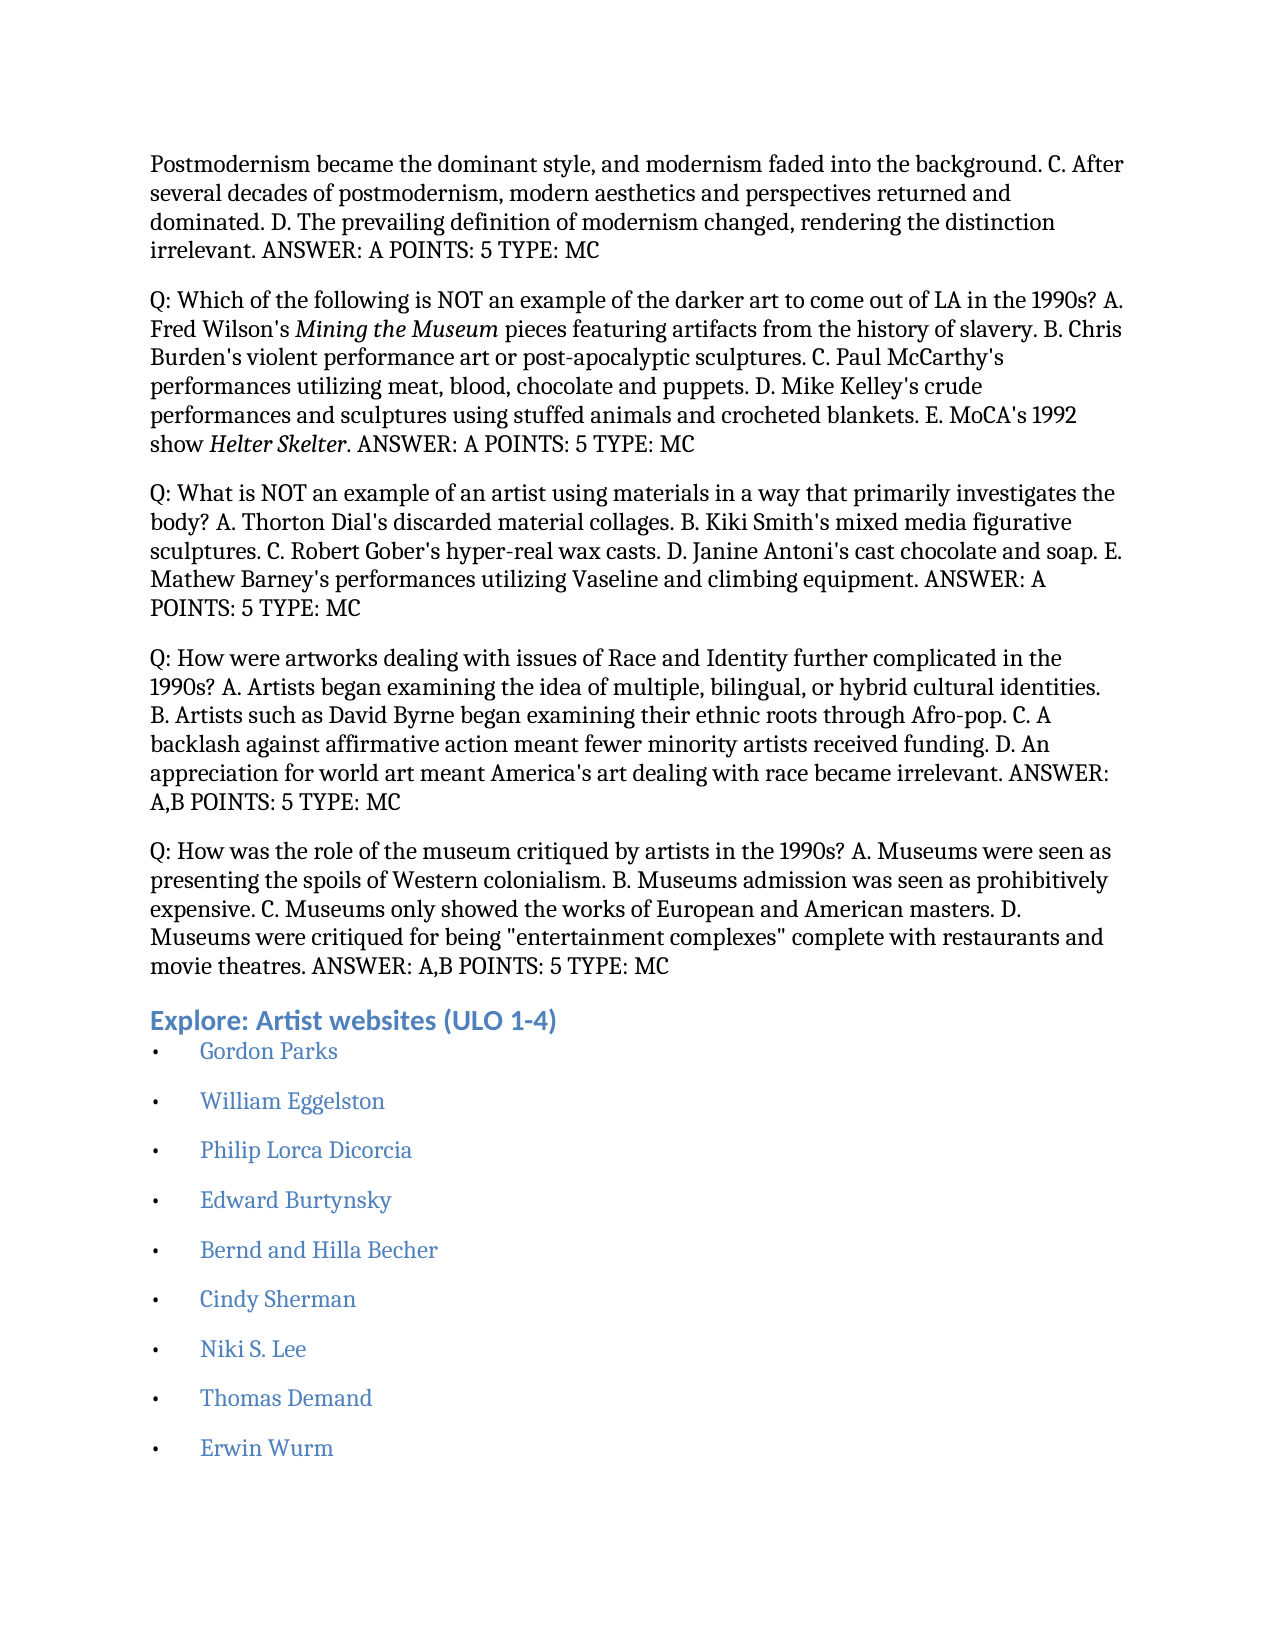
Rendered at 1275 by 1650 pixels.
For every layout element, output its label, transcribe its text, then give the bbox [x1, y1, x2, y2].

list William Eggelston [150, 1087, 1125, 1116]
list Bernd and Hilla Becher [150, 1236, 1125, 1264]
text Q: How were artworks dealing with issues of Race and Identity further complicated in the 1990s? A. Artists began examining the idea of multiple, bilingual, or hybrid cultural identities. B. Artists such as David Byrne began examining their ethnic roots through Afro-pop. C. A backlash against affirmative action meant fewer minority artists received funding. D. An appreciation for world art meant America's art dealing with race became irrelevant. ANSWER: A,B POINTS: 5 TYPE: MC [150, 644, 1125, 816]
list Niki S. Lee [150, 1335, 1125, 1363]
list Edward Burtynsky [150, 1186, 1125, 1215]
subtitle Explore: Artist websites (ULO 1-4) [150, 1002, 1125, 1037]
list Cindy Sherman [150, 1285, 1125, 1314]
text Q: What is NOT an example of an artist using materials in a way that primarily investigates the body? A. Thorton Dial's discarded material collages. B. Kiki Smith's mixed media figurative sculptures. C. Robert Gober's hyper-real wax casts. D. Janine Antoni's cast chocolate and soap. E. Mathew Barney's performances utilizing Vaseline and climbing equipment. ANSWER: A POINTS: 5 TYPE: MC [150, 479, 1125, 623]
list Erwin Wurm [150, 1434, 1125, 1463]
text Q: Which of the following is NOT an example of the darker art to come out of LA in the 1990s? A. Fred Wilson's Mining the Museum pieces featuring artifacts from the history of slavery. B. Chris Burden's violent performance art or post-apocalyptic sculptures. C. Paul McCarthy's performances utilizing meat, blood, chocolate and puppets. D. Mike Kelley's crude performances and sculptures using stuffed animals and crocheted blankets. E. MoCA's 1992 show Helter Skelter. ANSWER: A POINTS: 5 TYPE: MC [150, 286, 1125, 458]
list Gordon Parks [150, 1037, 1125, 1066]
list Thomas Demand [150, 1384, 1125, 1413]
list Philip Lorca Dicorcia [150, 1136, 1125, 1165]
text Q: How was the role of the museum critiqued by artists in the 1990s? A. Museums were seen as presenting the spoils of Western colonialism. B. Museums admission was seen as prohibitively expensive. C. Museums only showed the works of European and American masters. D. Museums were critiqued for being "entertainment complexes" complete with restaurants and movie theatres. ANSWER: A,B POINTS: 5 TYPE: MC [150, 837, 1125, 981]
